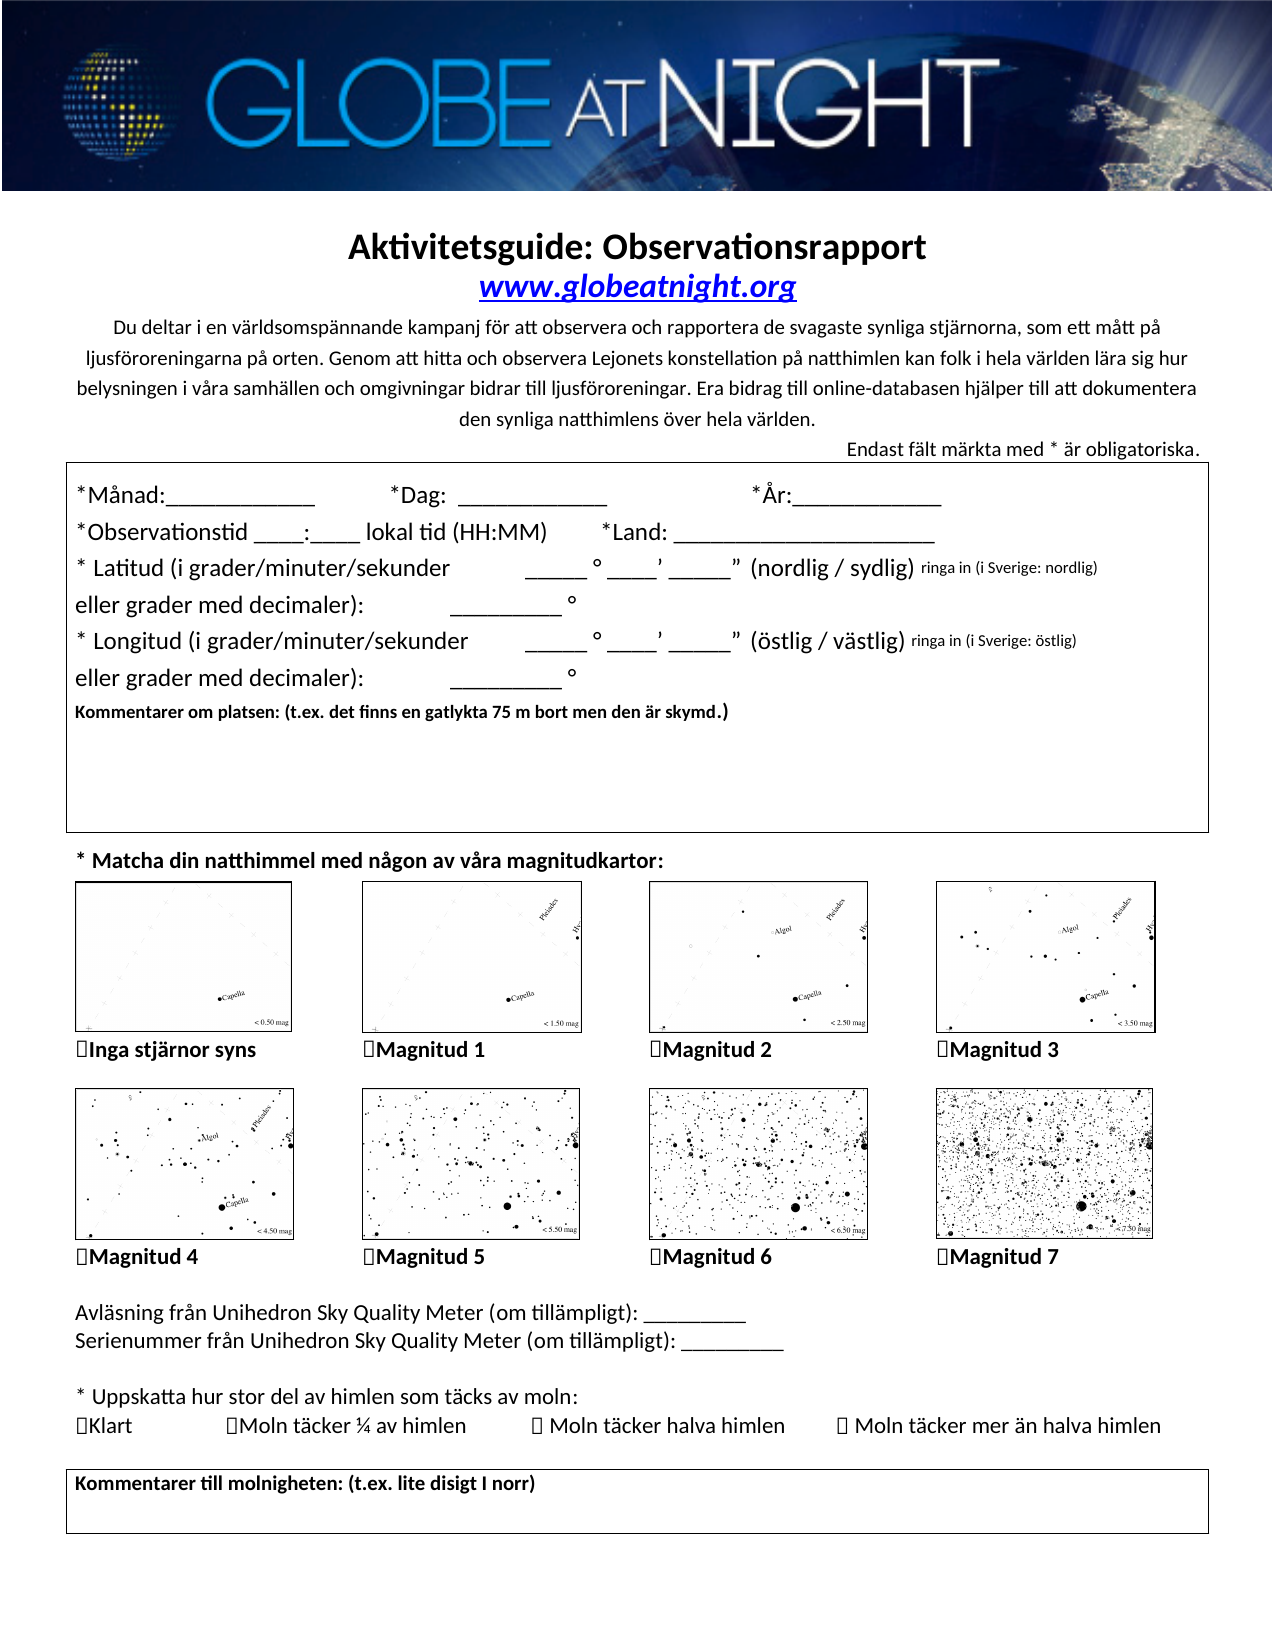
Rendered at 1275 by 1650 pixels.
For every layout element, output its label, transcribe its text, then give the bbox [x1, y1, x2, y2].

picture [937, 1089, 1152, 1238]
text Kommentarer till molnigheten: (t.ex. lite disigt I norr) [67, 1470, 1208, 1533]
text *Observationstid ____:____ lokal tid (HH:MM) *Land: _____________________ [67, 498, 1208, 535]
table_cell [64, 1084, 351, 1240]
text * Longitud (i grader/minuter/sekunder _____ ° ____’ _____” (östlig / västlig) ringa in (i Sverige: östlig) [67, 608, 1208, 644]
picture [363, 882, 581, 1032]
table_cell Magnitud 2 [638, 1033, 924, 1084]
picture [363, 1089, 579, 1239]
picture [937, 882, 1154, 1032]
picture [650, 882, 867, 1032]
text * Uppskatta hur stor del av himlen som täcks av moln: [75, 1382, 1200, 1410]
table_header * Matcha din natthimmel med någon av våra magnitudkartor: [64, 833, 1211, 876]
table_cell Magnitud 3 [924, 1033, 1211, 1084]
text Endast fält märkta med * är obligatoriska. [75, 436, 1200, 462]
table_cell Magnitud 7 [924, 1240, 1211, 1277]
text www.globeatnight.org [75, 269, 1200, 305]
text Aktivitetsguide: Observationsrapport [75, 191, 1200, 269]
table_cell [924, 1084, 1211, 1240]
table_cell Magnitud 6 [638, 1240, 924, 1277]
text *Månad:____________ *Dag: ____________ *År:____________ [67, 463, 1208, 498]
text Avläsning från Unihedron Sky Quality Meter (om tillämpligt): _________ [75, 1298, 1200, 1326]
text Du deltar i en världsomspännande kampanj för att observera och rapportera de svagaste synliga stjärnorna, som ett mått på ljusföroreningarna på orten. Genom att hitta och observera Lejonets konstellation på natthimlen kan folk i hela världen lära sig hur belysningen i våra samhällen och omgivningar bidrar till ljusföroreningar. Era bidrag till online-databasen hjälper till att dokumentera den synliga natthimlens över hela världen. [75, 314, 1200, 431]
picture [650, 1089, 867, 1239]
text Kommentarer om platsen: (t.ex. det finns en gatlykta 75 m bort men den är skymd.) [67, 681, 1208, 724]
table_cell [924, 876, 1211, 1033]
text Serienummer från Unihedron Sky Quality Meter (om tillämpligt): _________ [75, 1326, 1200, 1354]
text * Latitud (i grader/minuter/sekunder _____ ° ____’ _____” (nordlig / sydlig) ringa in (i Sverige: nordlig) [67, 535, 1208, 571]
table_cell Inga stjärnor syns [64, 1033, 351, 1084]
picture [76, 1089, 293, 1239]
picture [76, 883, 291, 1031]
text Klart Moln täcker ¼ av himlen  Moln täcker halva himlen  Moln täcker mer än halva himlen [75, 1410, 1200, 1441]
table_cell Magnitud 4 [64, 1240, 351, 1277]
table_cell [64, 876, 351, 1033]
table_cell [351, 1084, 637, 1240]
table_cell Magnitud 5 [351, 1240, 637, 1277]
table_cell Magnitud 1 [351, 1033, 637, 1084]
table_cell [638, 1084, 924, 1240]
table_cell [638, 876, 924, 1033]
text eller grader med decimaler): _________ ° [67, 644, 1208, 681]
text eller grader med decimaler): _________ ° [67, 571, 1208, 608]
table_cell [351, 876, 637, 1033]
